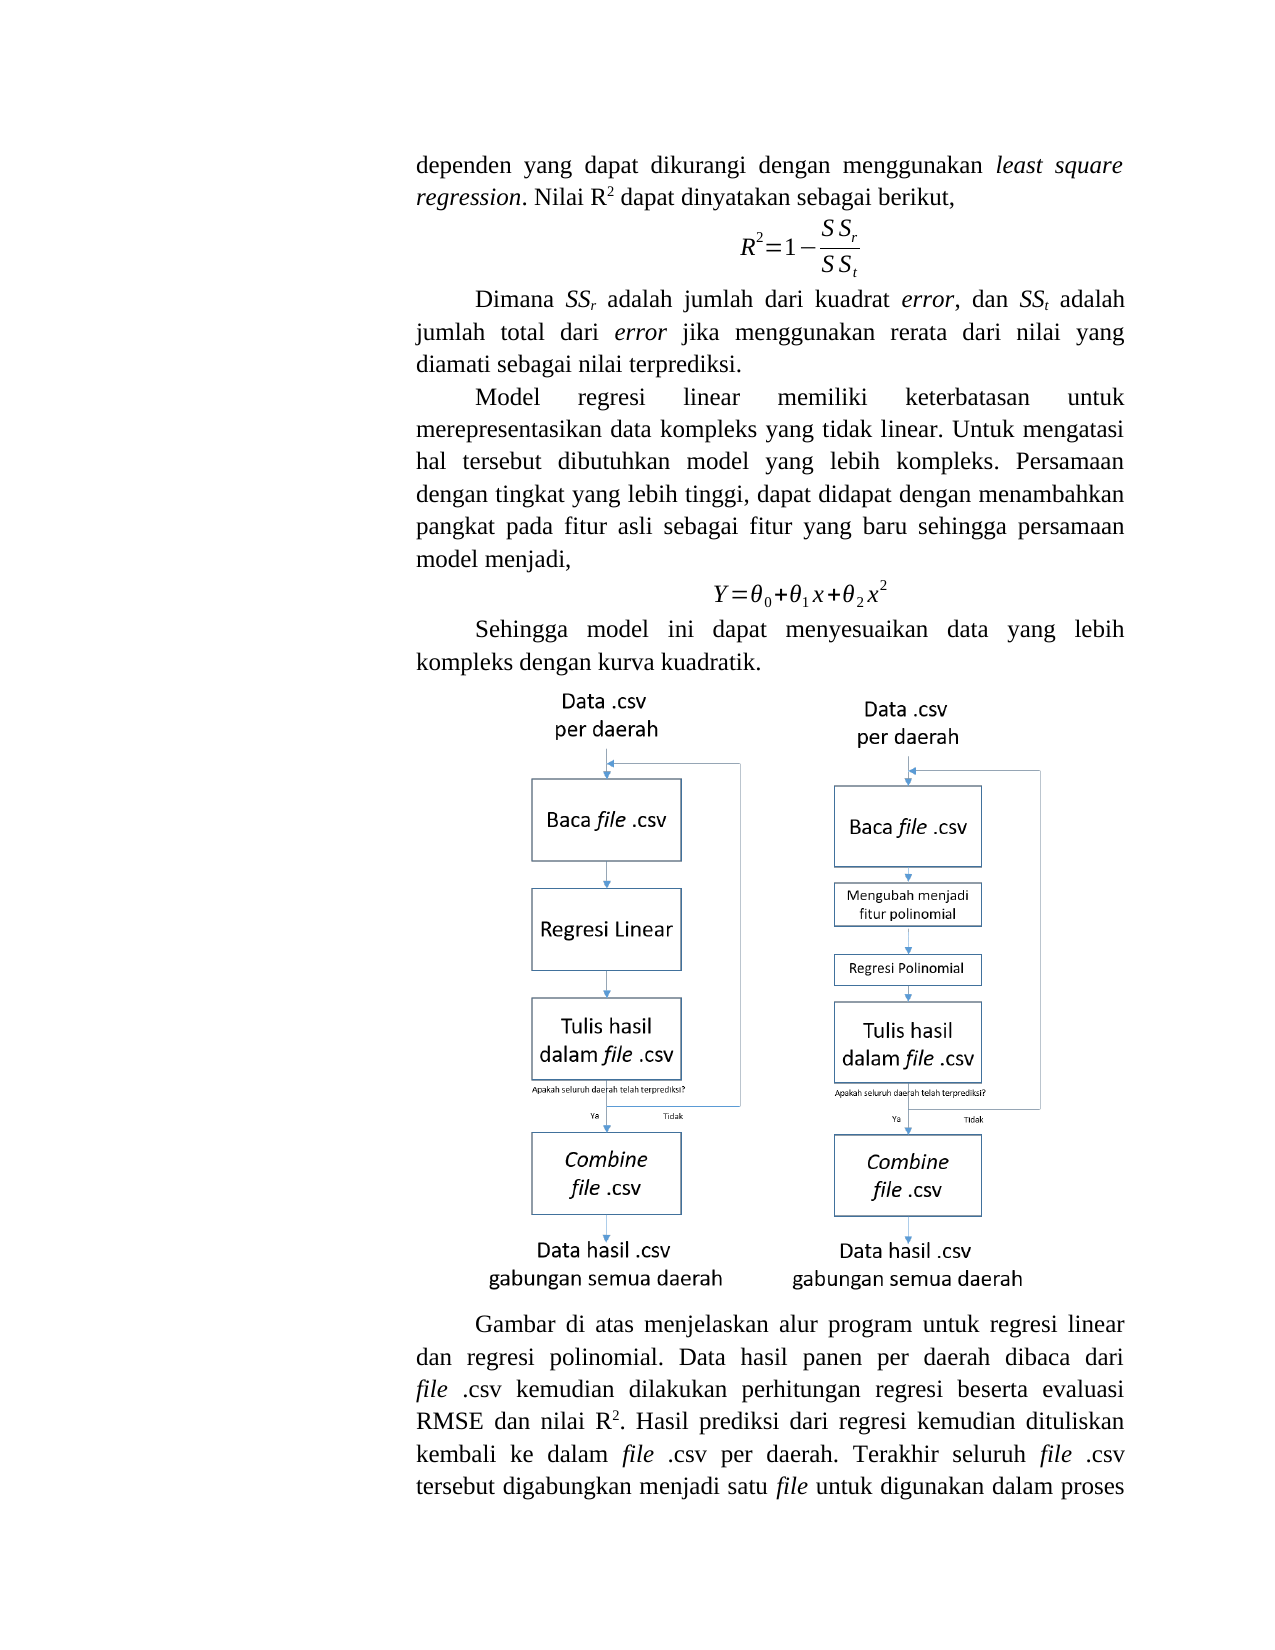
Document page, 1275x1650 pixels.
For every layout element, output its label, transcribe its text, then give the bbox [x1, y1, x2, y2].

text Sehingga model ini dapat menyesuaikan data yang lebih kompleks dengan kurva kuadratik. [416, 614, 1125, 675]
picture [778, 687, 1041, 1306]
text Dimana SSr adalah jumlah dari kuadrat error, dan SSt adalah jumlah total dari error jika menggunakan rerata dari nilai yang diamati sebagai nilai terprediksi. [416, 284, 1125, 378]
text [416, 1309, 1125, 1500]
text Model regresi linear memiliki keterbatasan untuk merepresentasikan data kompleks yang tidak linear. Untuk mengatasi hal tersebut dibutuhkan model yang lebih kompleks. Persamaan dengan tingkat yang lebih tinggi, dapat didapat dengan menambahkan pangkat pada fitur asli sebagai fitur yang baru sehingga persamaan model menjadi, [416, 382, 1125, 572]
picture [475, 679, 741, 1306]
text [416, 150, 1125, 211]
